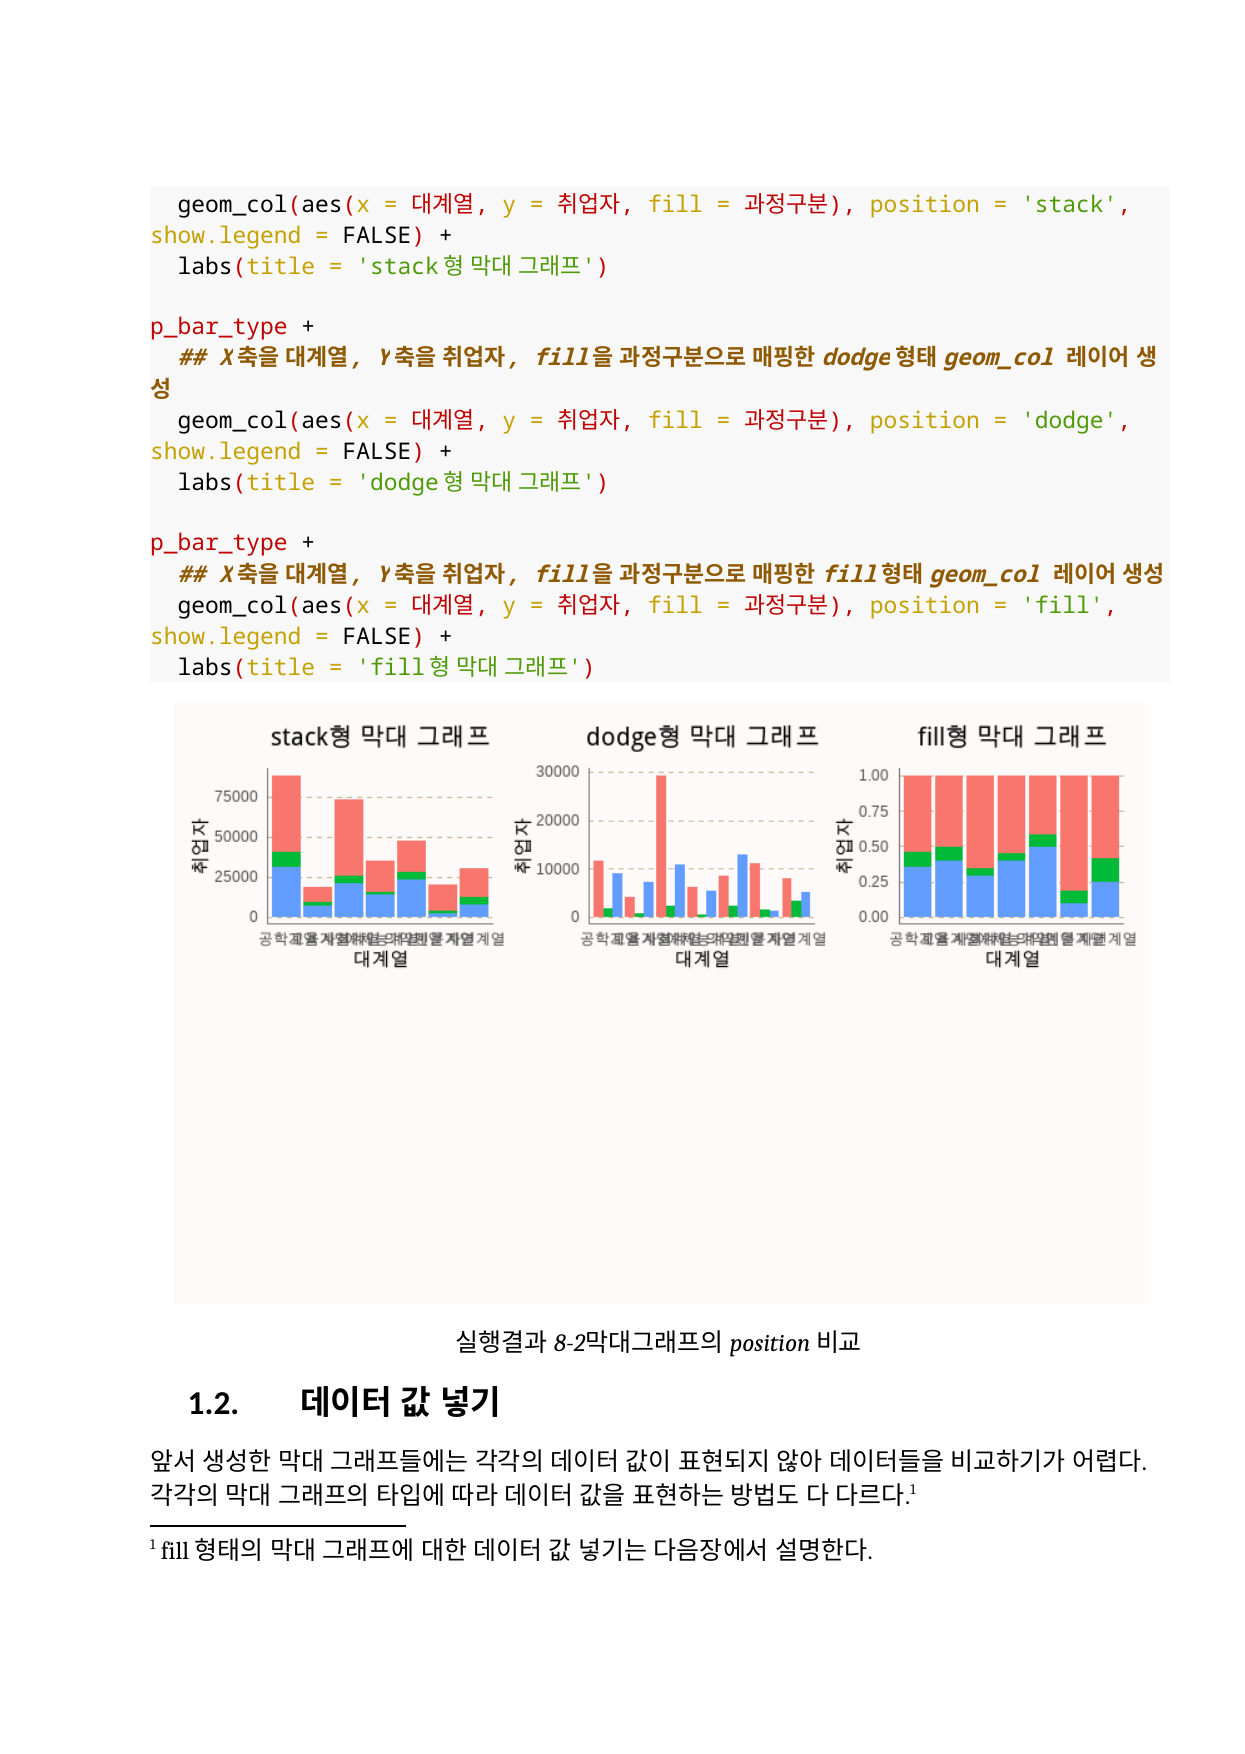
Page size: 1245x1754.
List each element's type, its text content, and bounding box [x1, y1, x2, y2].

text 실행결과 8-막대그래프의 position 비교 [150, 1324, 1170, 1358]
subtitle 데이터 값 넣기 [187, 1379, 1170, 1424]
text 앞서 생성한 막대 그래프들에는 각각의 데이터 값이 표현되지 않아 데이터들을 비교하기가 어렵다. 각각의 막대 그래프의 타입에 따라 데이터 값을 표현하는 방법도 다 다르다. [150, 1443, 1170, 1511]
picture [172, 703, 1148, 1304]
